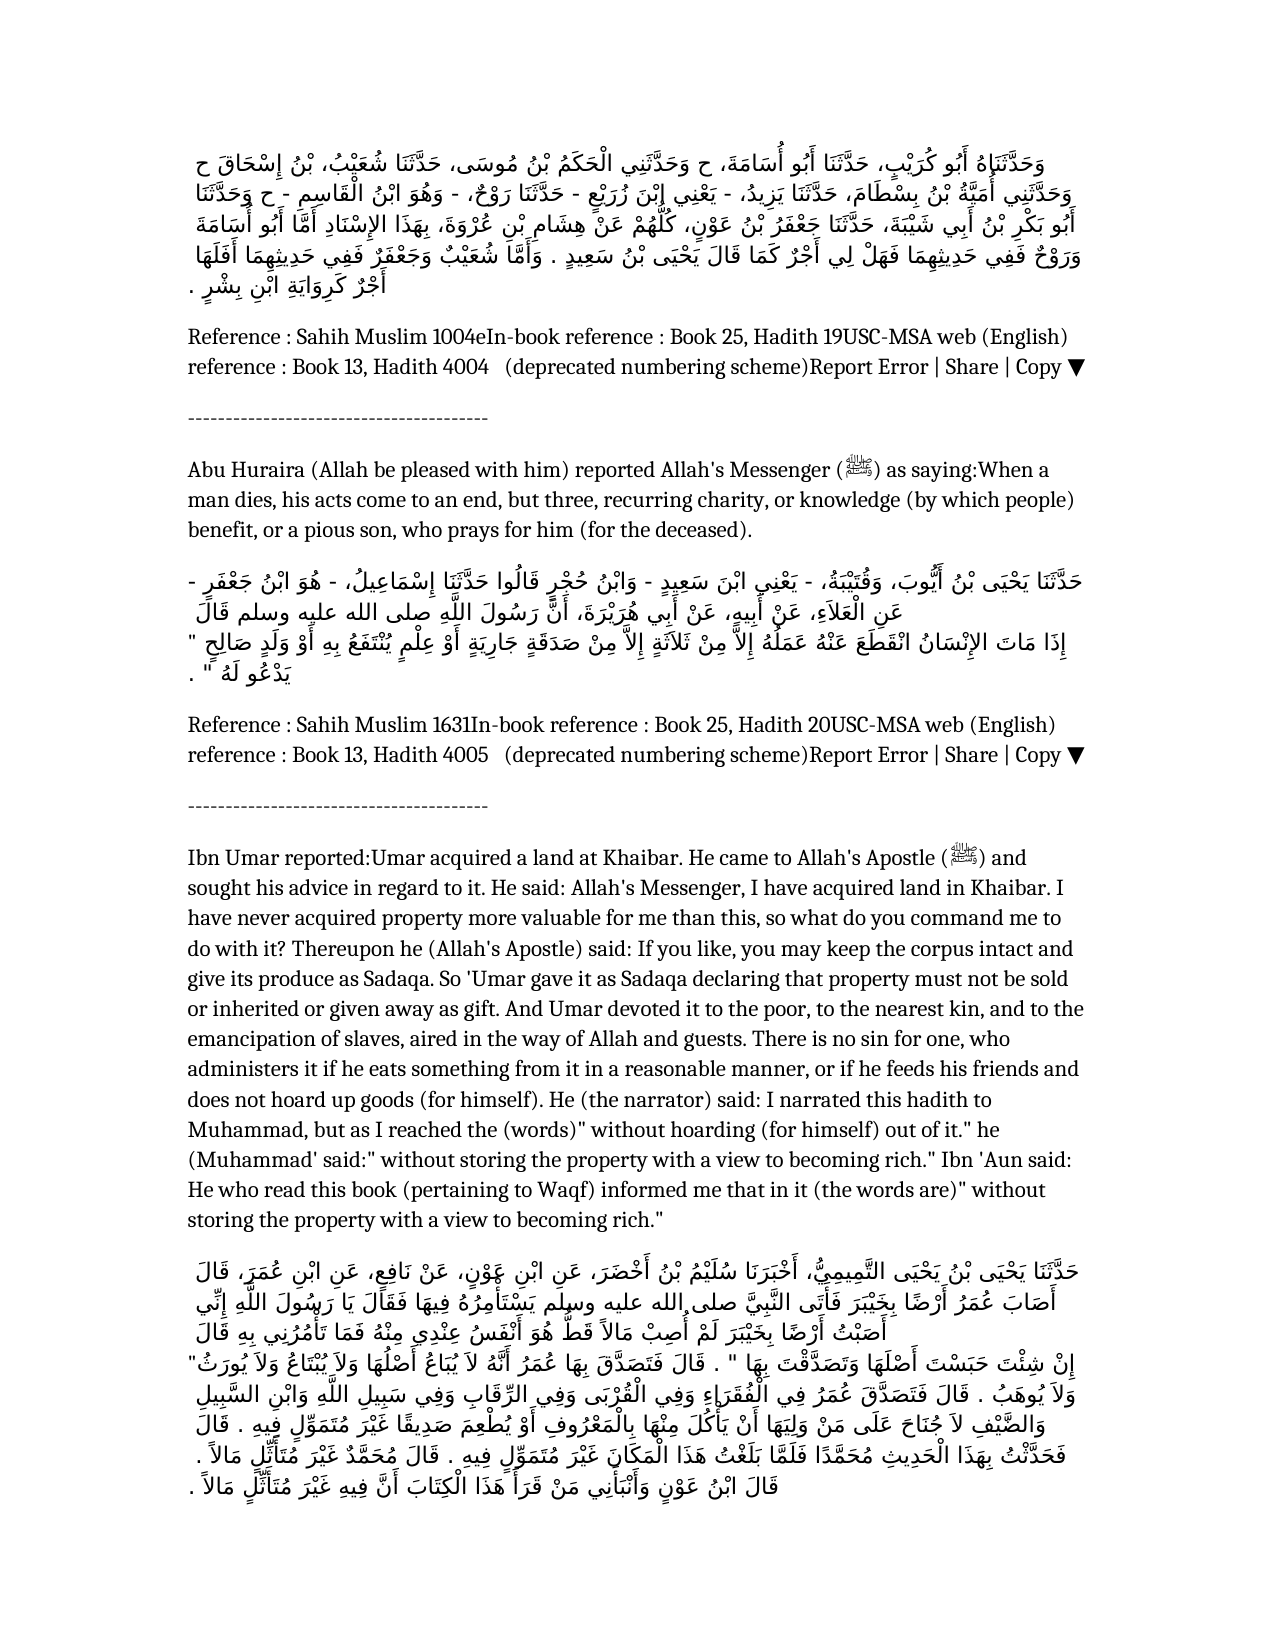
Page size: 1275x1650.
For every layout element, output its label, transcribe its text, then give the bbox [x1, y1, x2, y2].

text وَحَدَّثَنَاهُ أَبُو كُرَيْبٍ، حَدَّثَنَا أَبُو أُسَامَةَ، ح وَحَدَّثَنِي الْحَكَمُ بْنُ مُوسَى، حَدَّثَنَا شُعَيْبُ، بْنُ إِسْحَاقَ ح وَحَدَّثَنِي أُمَيَّةُ بْنُ بِسْطَامَ، حَدَّثَنَا يَزِيدُ، - يَعْنِي ابْنَ زُرَيْعٍ - حَدَّثَنَا رَوْحٌ، - وَهُوَ ابْنُ الْقَاسِمِ - ح وَحَدَّثَنَا أَبُو بَكْرِ بْنُ أَبِي شَيْبَةَ، حَدَّثَنَا جَعْفَرُ بْنُ عَوْنٍ، كُلُّهُمْ عَنْ هِشَامِ بْنِ عُرْوَةَ، بِهَذَا الإِسْنَادِ أَمَّا أَبُو أُسَامَةَ وَرَوْحٌ فَفِي حَدِيثِهِمَا فَهَلْ لِي أَجْرٌ كَمَا قَالَ يَحْيَى بْنُ سَعِيدٍ ‏.‏ وَأَمَّا شُعَيْبٌ وَجَعْفَرٌ فَفِي حَدِيثِهِمَا أَفَلَهَا أَجْرٌ كَرِوَايَةِ ابْنِ بِشْرٍ ‏.‏ [187, 150, 1087, 299]
text Reference : Sahih Muslim 1631In-book reference : Book 25, Hadith 20USC-MSA web (English) reference : Book 13, Hadith 4005 (deprecated numbering scheme)Report Error | Share | Copy ▼ [187, 712, 1087, 768]
text Reference : Sahih Muslim 1004eIn-book reference : Book 25, Hadith 19USC-MSA web (English) reference : Book 13, Hadith 4004 (deprecated numbering scheme)Report Error | Share | Copy ▼ [187, 324, 1087, 381]
text ---------------------------------------- [187, 793, 1087, 819]
text حَدَّثَنَا يَحْيَى بْنُ يَحْيَى التَّمِيمِيُّ، أَخْبَرَنَا سُلَيْمُ بْنُ أَخْضَرَ، عَنِ ابْنِ عَوْنٍ، عَنْ نَافِعٍ، عَنِ ابْنِ عُمَرَ، قَالَ أَصَابَ عُمَرُ أَرْضًا بِخَيْبَرَ فَأَتَى النَّبِيَّ صلى الله عليه وسلم يَسْتَأْمِرُهُ فِيهَا فَقَالَ يَا رَسُولَ اللَّهِ إِنِّي أَصَبْتُ أَرْضًا بِخَيْبَرَ لَمْ أُصِبْ مَالاً قَطُّ هُوَ أَنْفَسُ عِنْدِي مِنْهُ فَمَا تَأْمُرُنِي بِهِ قَالَ ‏ "‏ إِنْ شِئْتَ حَبَسْتَ أَصْلَهَا وَتَصَدَّقْتَ بِهَا ‏"‏ ‏.‏ قَالَ فَتَصَدَّقَ بِهَا عُمَرُ أَنَّهُ لاَ يُبَاعُ أَصْلُهَا وَلاَ يُبْتَاعُ وَلاَ يُورَثُ وَلاَ يُوهَبُ ‏.‏ قَالَ فَتَصَدَّقَ عُمَرُ فِي الْفُقَرَاءِ وَفِي الْقُرْبَى وَفِي الرِّقَابِ وَفِي سَبِيلِ اللَّهِ وَابْنِ السَّبِيلِ وَالضَّيْفِ لاَ جُنَاحَ عَلَى مَنْ وَلِيَهَا أَنْ يَأْكُلَ مِنْهَا بِالْمَعْرُوفِ أَوْ يُطْعِمَ صَدِيقًا غَيْرَ مُتَمَوِّلٍ فِيهِ ‏.‏ قَالَ فَحَدَّثْتُ بِهَذَا الْحَدِيثِ مُحَمَّدًا فَلَمَّا بَلَغْتُ هَذَا الْمَكَانَ غَيْرَ مُتَمَوِّلٍ فِيهِ ‏.‏ قَالَ مُحَمَّدٌ غَيْرَ مُتَأَثِّلٍ مَالاً ‏.‏ قَالَ ابْنُ عَوْنٍ وَأَنْبَأَنِي مَنْ قَرَأَ هَذَا الْكِتَابَ أَنَّ فِيهِ غَيْرَ مُتَأَثِّلٍ مَالاً ‏.‏ [187, 1258, 1087, 1499]
text حَدَّثَنَا يَحْيَى بْنُ أَيُّوبَ، وَقُتَيْبَةُ، - يَعْنِي ابْنَ سَعِيدٍ - وَابْنُ حُجْرٍ قَالُوا حَدَّثَنَا إِسْمَاعِيلُ، - هُوَ ابْنُ جَعْفَرٍ - عَنِ الْعَلاَءِ، عَنْ أَبِيهِ، عَنْ أَبِي هُرَيْرَةَ، أَنَّ رَسُولَ اللَّهِ صلى الله عليه وسلم قَالَ ‏ "‏ إِذَا مَاتَ الإِنْسَانُ انْقَطَعَ عَنْهُ عَمَلُهُ إِلاَّ مِنْ ثَلاَثَةٍ إِلاَّ مِنْ صَدَقَةٍ جَارِيَةٍ أَوْ عِلْمٍ يُنْتَفَعُ بِهِ أَوْ وَلَدٍ صَالِحٍ يَدْعُو لَهُ ‏"‏ ‏.‏ [187, 568, 1087, 687]
text ---------------------------------------- [187, 405, 1087, 432]
text Ibn Umar reported:Umar acquired a land at Khaibar. He came to Allah's Apostle (ﷺ) and sought his advice in regard to it. He said: Allah's Messenger, I have acquired land in Khaibar. I have never acquired property more valuable for me than this, so what do you command me to do with it? Thereupon he (Allah's Apostle) said: If you like, you may keep the corpus intact and give its produce as Sadaqa. So 'Umar gave it as Sadaqa declaring that property must not be sold or inherited or given away as gift. And Umar devoted it to the poor, to the nearest kin, and to the emancipation of slaves, aired in the way of Allah and guests. There is no sin for one, who administers it if he eats something from it in a reasonable manner, or if he feeds his friends and does not hoard up goods (for himself). He (the narrator) said: I narrated this hadith to Muhammad, but as I reached the (words)" without hoarding (for himself) out of it." he (Muhammad' said:" without storing the property with a view to becoming rich." Ibn 'Aun said: He who read this book (pertaining to Waqf) informed me that in it (the words are)" without storing the property with a view to becoming rich." [187, 844, 1087, 1234]
text Abu Huraira (Allah be pleased with him) reported Allah's Messenger (ﷺ) as saying:When a man dies, his acts come to an end, but three, recurring charity, or knowledge (by which people) benefit, or a pious son, who prays for him (for the deceased). [187, 456, 1087, 544]
